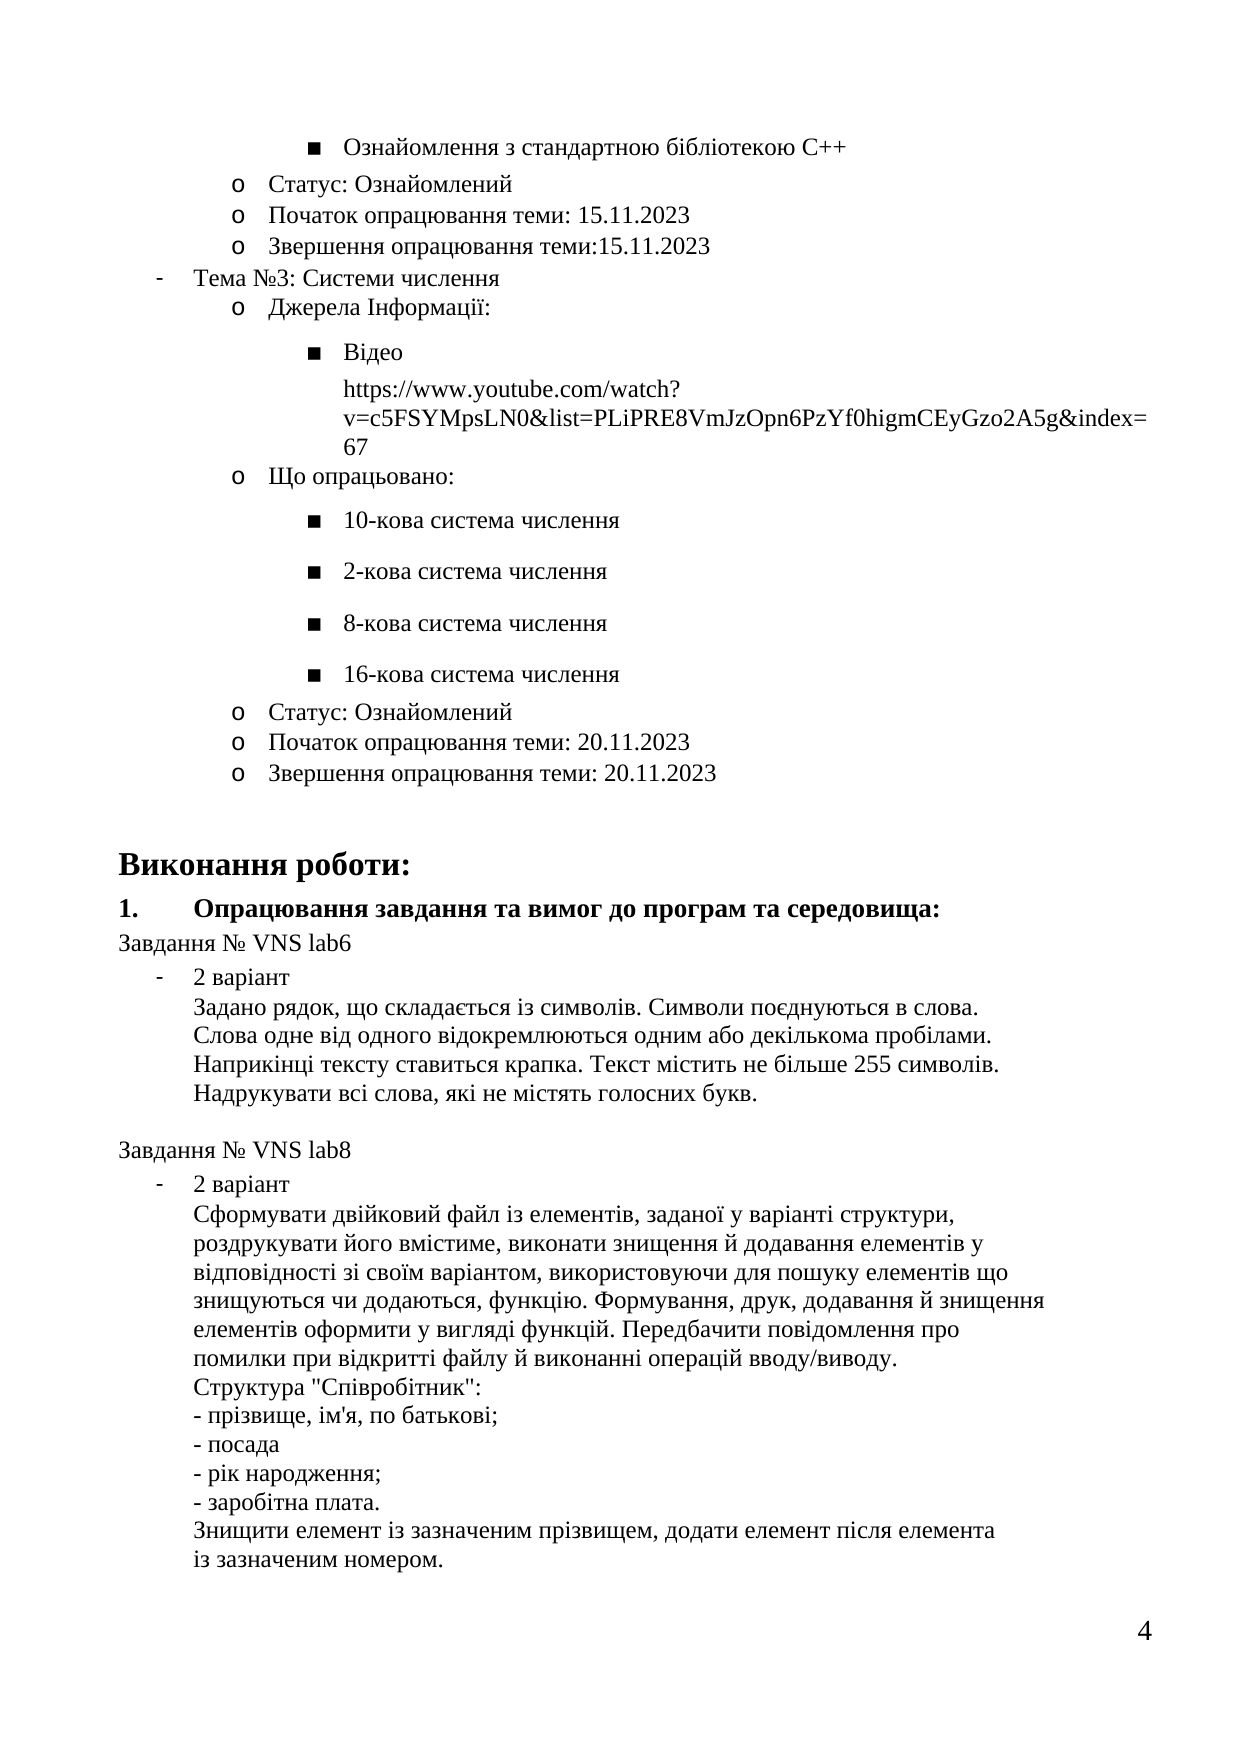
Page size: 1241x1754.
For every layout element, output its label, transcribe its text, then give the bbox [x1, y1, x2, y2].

list - заробітна плата. [193, 1487, 1152, 1515]
list 16-кова система числення [306, 645, 1152, 697]
list відповідності зі своїм варіантом, використовуючи для пошуку елементів що [193, 1257, 1152, 1285]
list 2-кова система числення [306, 543, 1152, 594]
list - посада [193, 1429, 1152, 1458]
list Статус: Ознайомлений [231, 697, 1152, 727]
list 10-кова система числення [306, 492, 1152, 543]
list Ознайомлення з стандартною бібліотекою С++ [306, 118, 1152, 169]
list - рік народження; [193, 1458, 1152, 1487]
list Джерела Інформації: [231, 292, 1152, 323]
list помилки при відкритті файлу й виконанні операцій вводу/виводу. [193, 1343, 1152, 1372]
text Завдання № VNS lab6 [118, 928, 1152, 957]
list Початок опрацювання теми: 20.11.2023 [231, 727, 1152, 758]
list елементів оформити у вигляді функцій. Передбачити повідомлення про [193, 1314, 1152, 1343]
text Завдання № VNS lab8 [118, 1136, 1152, 1164]
list Початок опрацювання теми: 15.11.2023 [231, 200, 1152, 231]
subtitle Виконання роботи: [118, 844, 1152, 883]
list 2 варіант [156, 1168, 1152, 1199]
text https://www.youtube.com/watch?v=c5FSYMpsLN0&list=PLiPRE8VmJzOpn6PzYf0higmCEyGzo2A5g&index=67 [343, 374, 1152, 461]
list Структура "Співробітник": [193, 1372, 1152, 1400]
text Надрукувати всі слова, які не містять голосних букв. [193, 1078, 1152, 1107]
list Тема №3: Системи числення [156, 262, 1152, 292]
subtitle 1. Опрацювання завдання та вимог до програм та середовища: [118, 892, 1152, 924]
list Сформувати двійковий файл із елементів, заданої у варіанті структури, [193, 1199, 1152, 1228]
list Звершення опрацювання теми: 20.11.2023 [231, 758, 1152, 789]
list 2 варіант [156, 961, 1152, 992]
list роздрукувати його вмістиме, виконати знищення й додавання елементів у [193, 1228, 1152, 1257]
list 8-кова система числення [306, 594, 1152, 645]
list Відео [306, 323, 1152, 374]
text Задано рядок, що складається із символів. Символи поєднуються в слова. [193, 992, 1152, 1021]
list - прізвище, ім'я, по батькові; [193, 1400, 1152, 1429]
list Звершення опрацювання теми:15.11.2023 [231, 231, 1152, 262]
list Знищити елемент із зазначеним прізвищем, додати елемент після елемента [193, 1515, 1152, 1544]
text Слова одне від одного відокремлюються одним або декількома пробілами. [193, 1021, 1152, 1049]
text Наприкінці тексту ставиться крапка. Текст містить не більше 255 символів. [193, 1049, 1152, 1078]
list із зазначеним номером. [193, 1544, 1152, 1573]
list Статус: Ознайомлений [231, 169, 1152, 200]
list Що опрацьовано: [231, 461, 1152, 492]
list знищуються чи додаються, функцію. Формування, друк, додавання й знищення [193, 1285, 1152, 1314]
